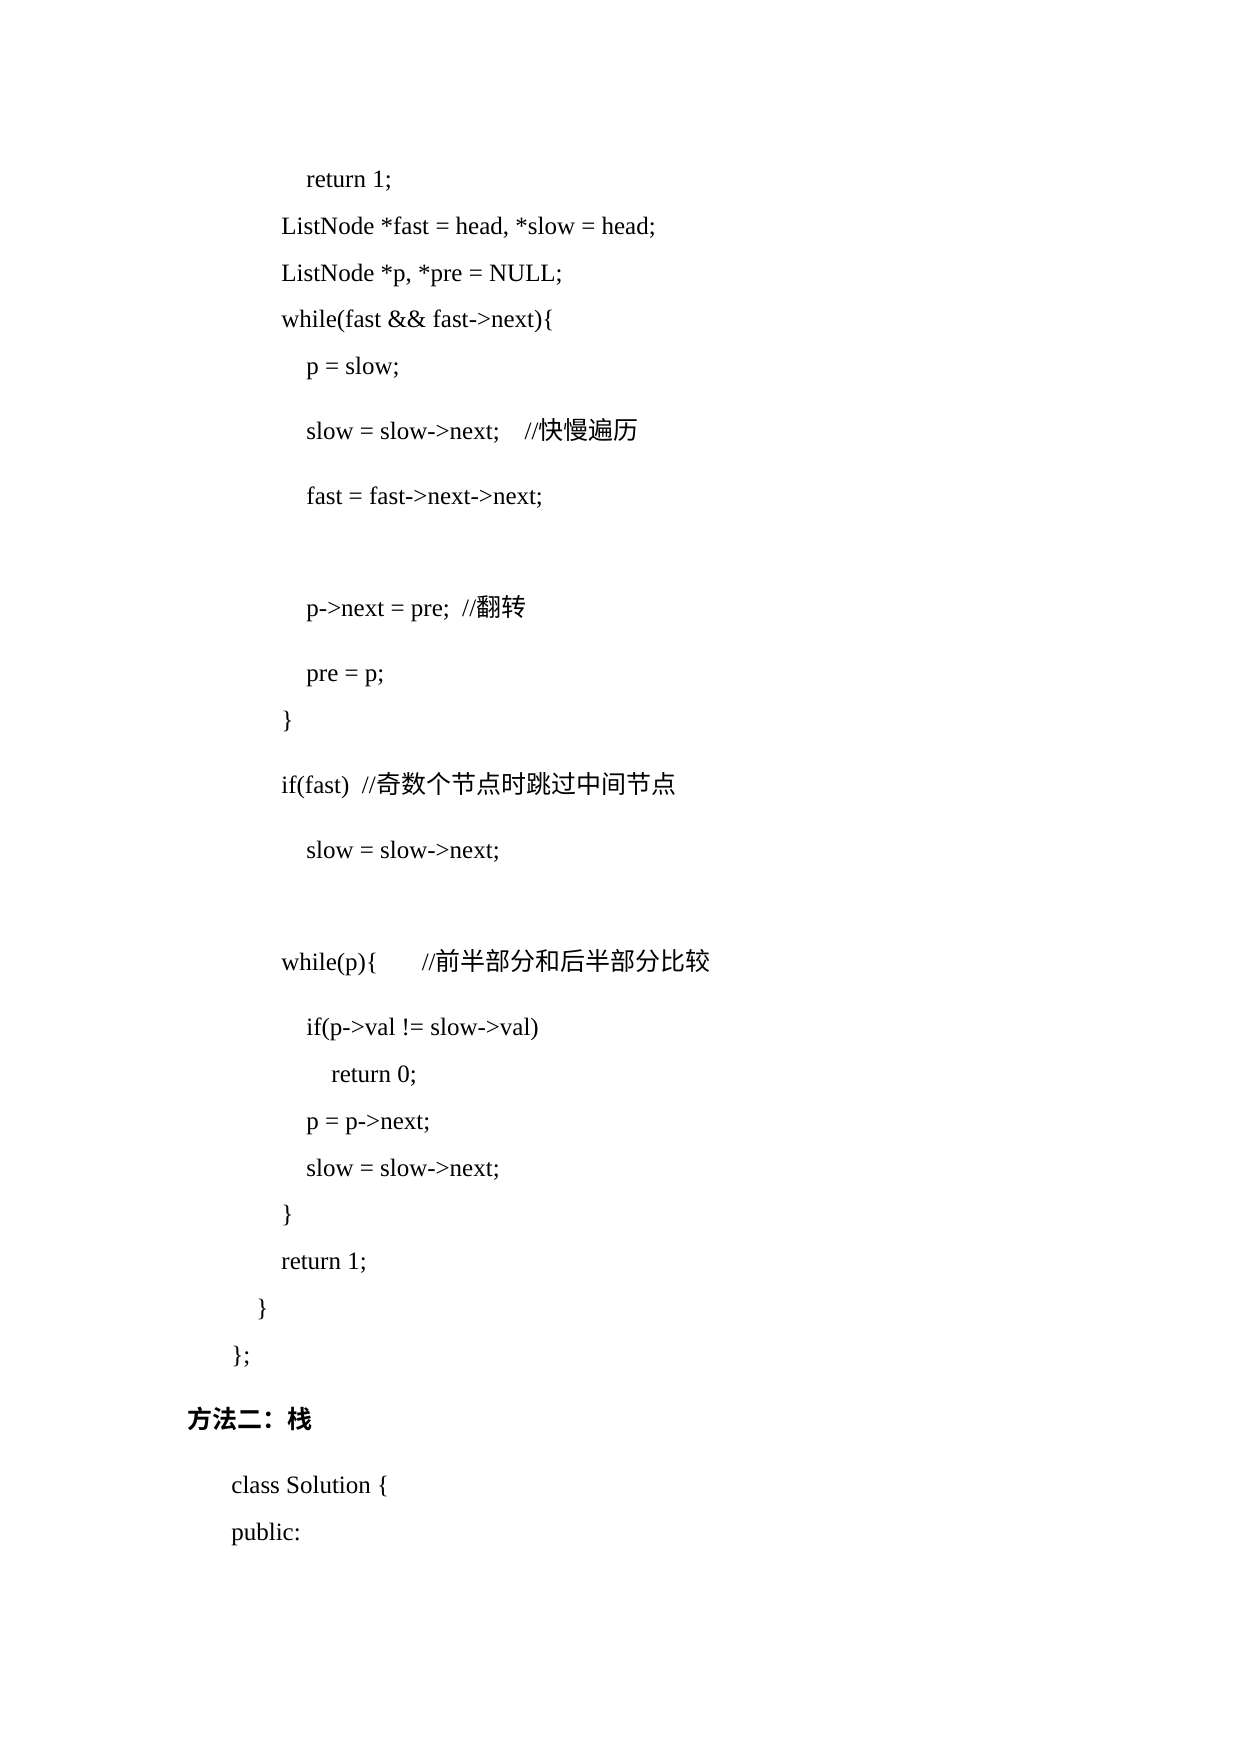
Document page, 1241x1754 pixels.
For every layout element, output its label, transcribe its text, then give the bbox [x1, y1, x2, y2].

text class Solution { [187, 1468, 1053, 1501]
text } [187, 703, 1053, 736]
text pre = p; [187, 656, 1053, 689]
text while(p){ //前半部分和后半部分比较 [187, 927, 1053, 992]
text ListNode *fast = head, *slow = head; [187, 209, 1053, 241]
text p = slow; [187, 349, 1053, 382]
text return 1; [187, 162, 1053, 194]
text p = p->next; [187, 1104, 1053, 1136]
text } [187, 1198, 1053, 1230]
text fast = fast->next->next; [187, 479, 1053, 512]
text while(fast && fast->next){ [187, 303, 1053, 335]
text ListNode *p, *pre = NULL; [187, 256, 1053, 288]
text return 1; [187, 1244, 1053, 1277]
text slow = slow->next; [187, 833, 1053, 866]
text public: [187, 1515, 1053, 1548]
text return 0; [187, 1057, 1053, 1089]
text slow = slow->next; [187, 1151, 1053, 1183]
text }; [187, 1338, 1053, 1371]
subtitle 方法二：栈 [187, 1385, 1053, 1450]
text if(p->val != slow->val) [187, 1010, 1053, 1043]
text p->next = pre; //翻转 [187, 573, 1053, 638]
text slow = slow->next; //快慢遍历 [187, 396, 1053, 461]
text } [187, 1291, 1053, 1324]
text if(fast) //奇数个节点时跳过中间节点 [187, 750, 1053, 815]
